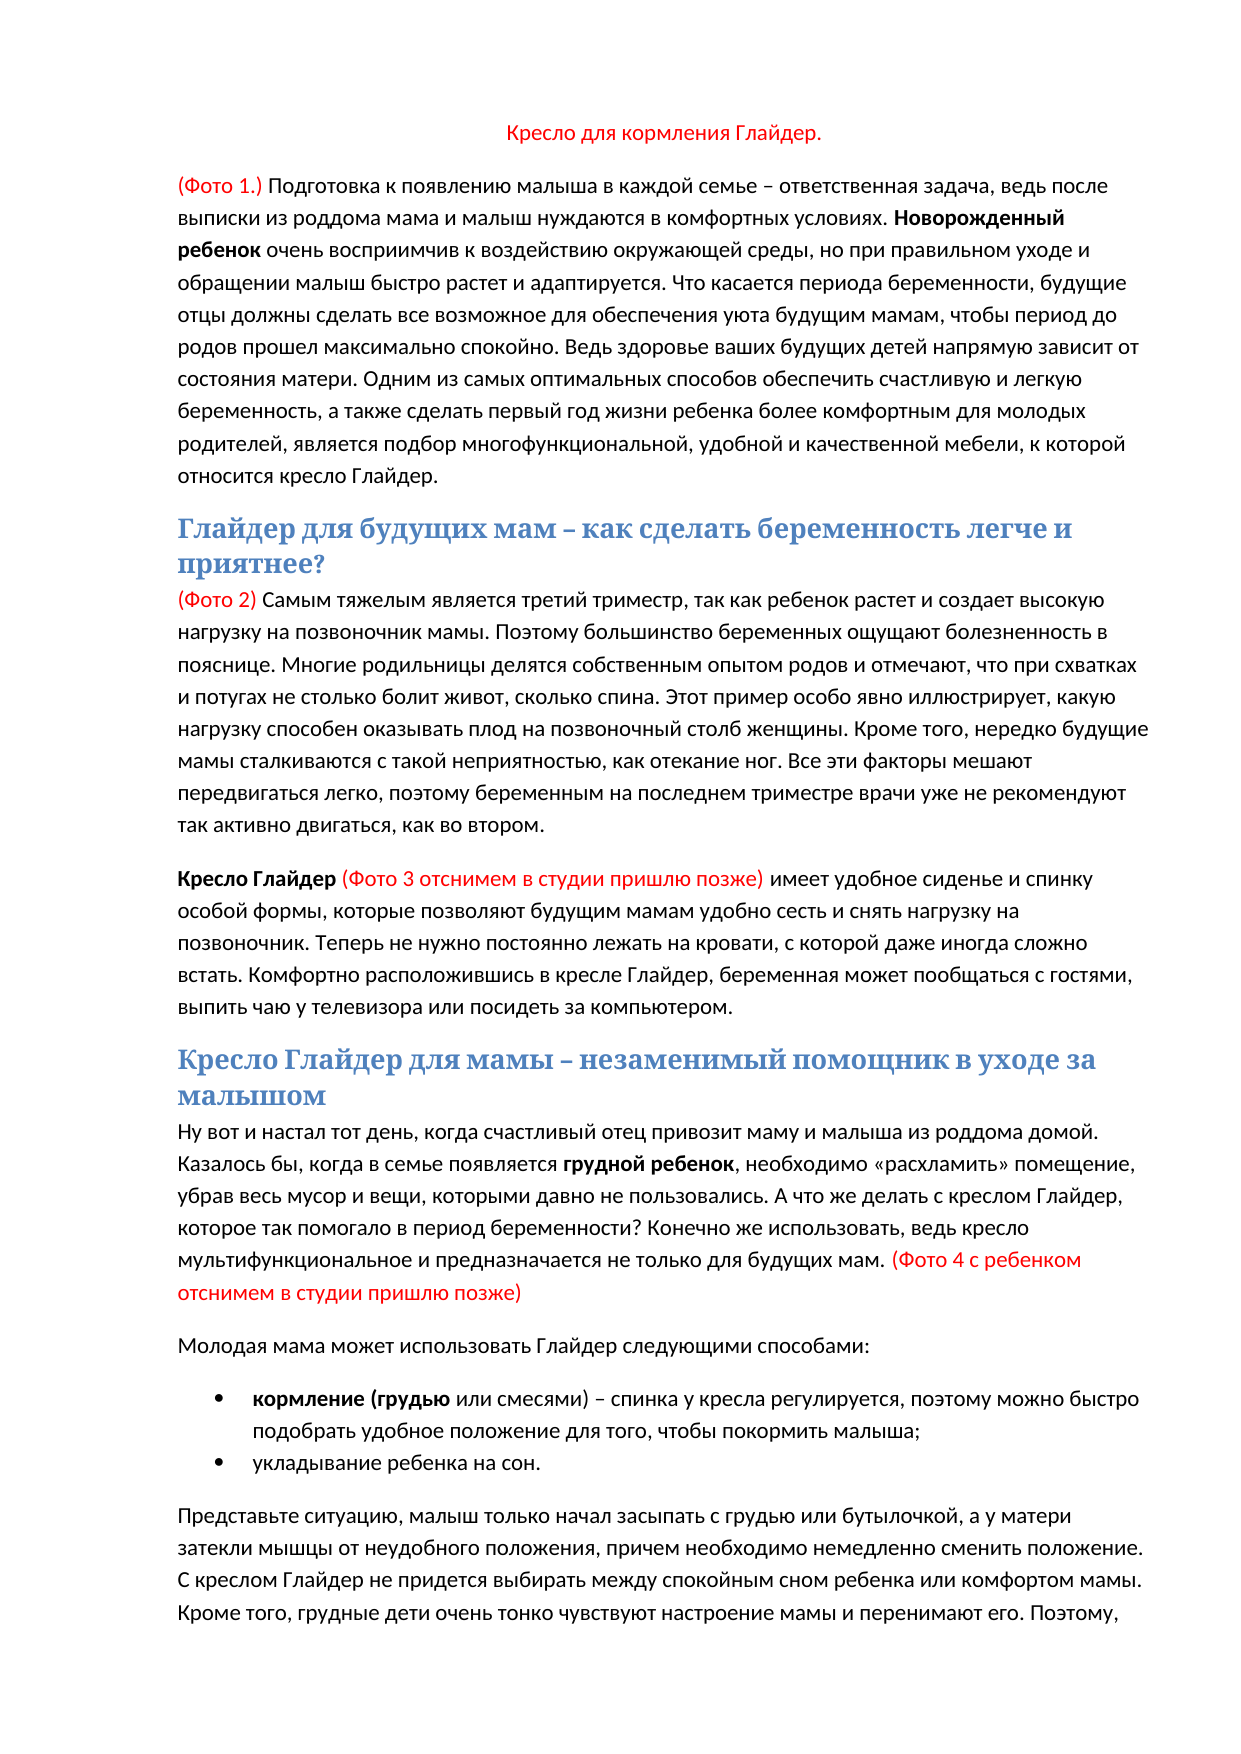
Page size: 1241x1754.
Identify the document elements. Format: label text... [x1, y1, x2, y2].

list укладывание ребенка на сон. [215, 1448, 1152, 1476]
text Молодая мама может использовать Глайдер следующими способами: [177, 1331, 1152, 1359]
subtitle Глайдер для будущих мам – как сделать беременность легче и приятнее? [177, 514, 1152, 581]
subtitle Кресло Глайдер для мамы – незаменимый помощник в уходе за малышом [177, 1045, 1152, 1112]
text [177, 1501, 1152, 1626]
text Кресло Глайдер (Фото 3 отснимем в студии пришлю позже) имеет удобное сиденье и спинку особой формы, которые позволяют будущим мамам удобно сесть и снять нагрузку на позвоночник. Теперь не нужно постоянно лежать на кровати, с которой даже иногда сложно встать. Комфортно расположившись в кресле Глайдер, беременная может пообщаться с гостями, выпить чаю у телевизора или посидеть за компьютером. [177, 864, 1152, 1020]
text Ну вот и настал тот день, когда счастливый отец привозит маму и малыша из роддома домой. Казалось бы, когда в семье появляется грудной ребенок, необходимо «расхламить» помещение, убрав весь мусор и вещи, которыми давно не пользовались. А что же делать с креслом Глайдер, которое так помогало в период беременности? Конечно же использовать, ведь кресло мультифункциональное и предназначается не только для будущих мам. (Фото 4 с ребенком отснимем в студии пришлю позже) [177, 1117, 1152, 1306]
text (Фото 2) Самым тяжелым является третий триместр, так как ребенок растет и создает высокую нагрузку на позвоночник мамы. Поэтому большинство беременных ощущают болезненность в пояснице. Многие родильницы делятся собственным опытом родов и отмечают, что при схватках и потугах не столько болит живот, сколько спина. Этот пример особо явно иллюстрирует, какую нагрузку способен оказывать плод на позвоночный столб женщины. Кроме того, нередко будущие мамы сталкиваются с такой неприятностью, как отекание ног. Все эти факторы мешают передвигаться легко, поэтому беременным на последнем триместре врачи уже не рекомендуют так активно двигаться, как во втором. [177, 585, 1152, 839]
text Кресло для кормления Глайдер. [177, 118, 1152, 146]
text (Фото 1.) Подготовка к появлению малыша в каждой семье – ответственная задача, ведь после выписки из роддома мама и малыш нуждаются в комфортных условиях. Новорожденный ребенок очень восприимчив к воздействию окружающей среды, но при правильном уходе и обращении малыш быстро растет и адаптируется. Что касается периода беременности, будущие отцы должны сделать все возможное для обеспечения уюта будущим мамам, чтобы период до родов прошел максимально спокойно. Ведь здоровье ваших будущих детей напрямую зависит от состояния матери. Одним из самых оптимальных способов обеспечить счастливую и легкую беременность, а также сделать первый год жизни ребенка более комфортным для молодых родителей, является подбор многофункциональной, удобной и качественной мебели, к которой относится кресло Глайдер. [177, 171, 1152, 489]
list кормление (грудью или смесями) – спинка у кресла регулируется, поэтому можно быстро подобрать удобное положение для того, чтобы покормить малыша; [215, 1384, 1152, 1444]
